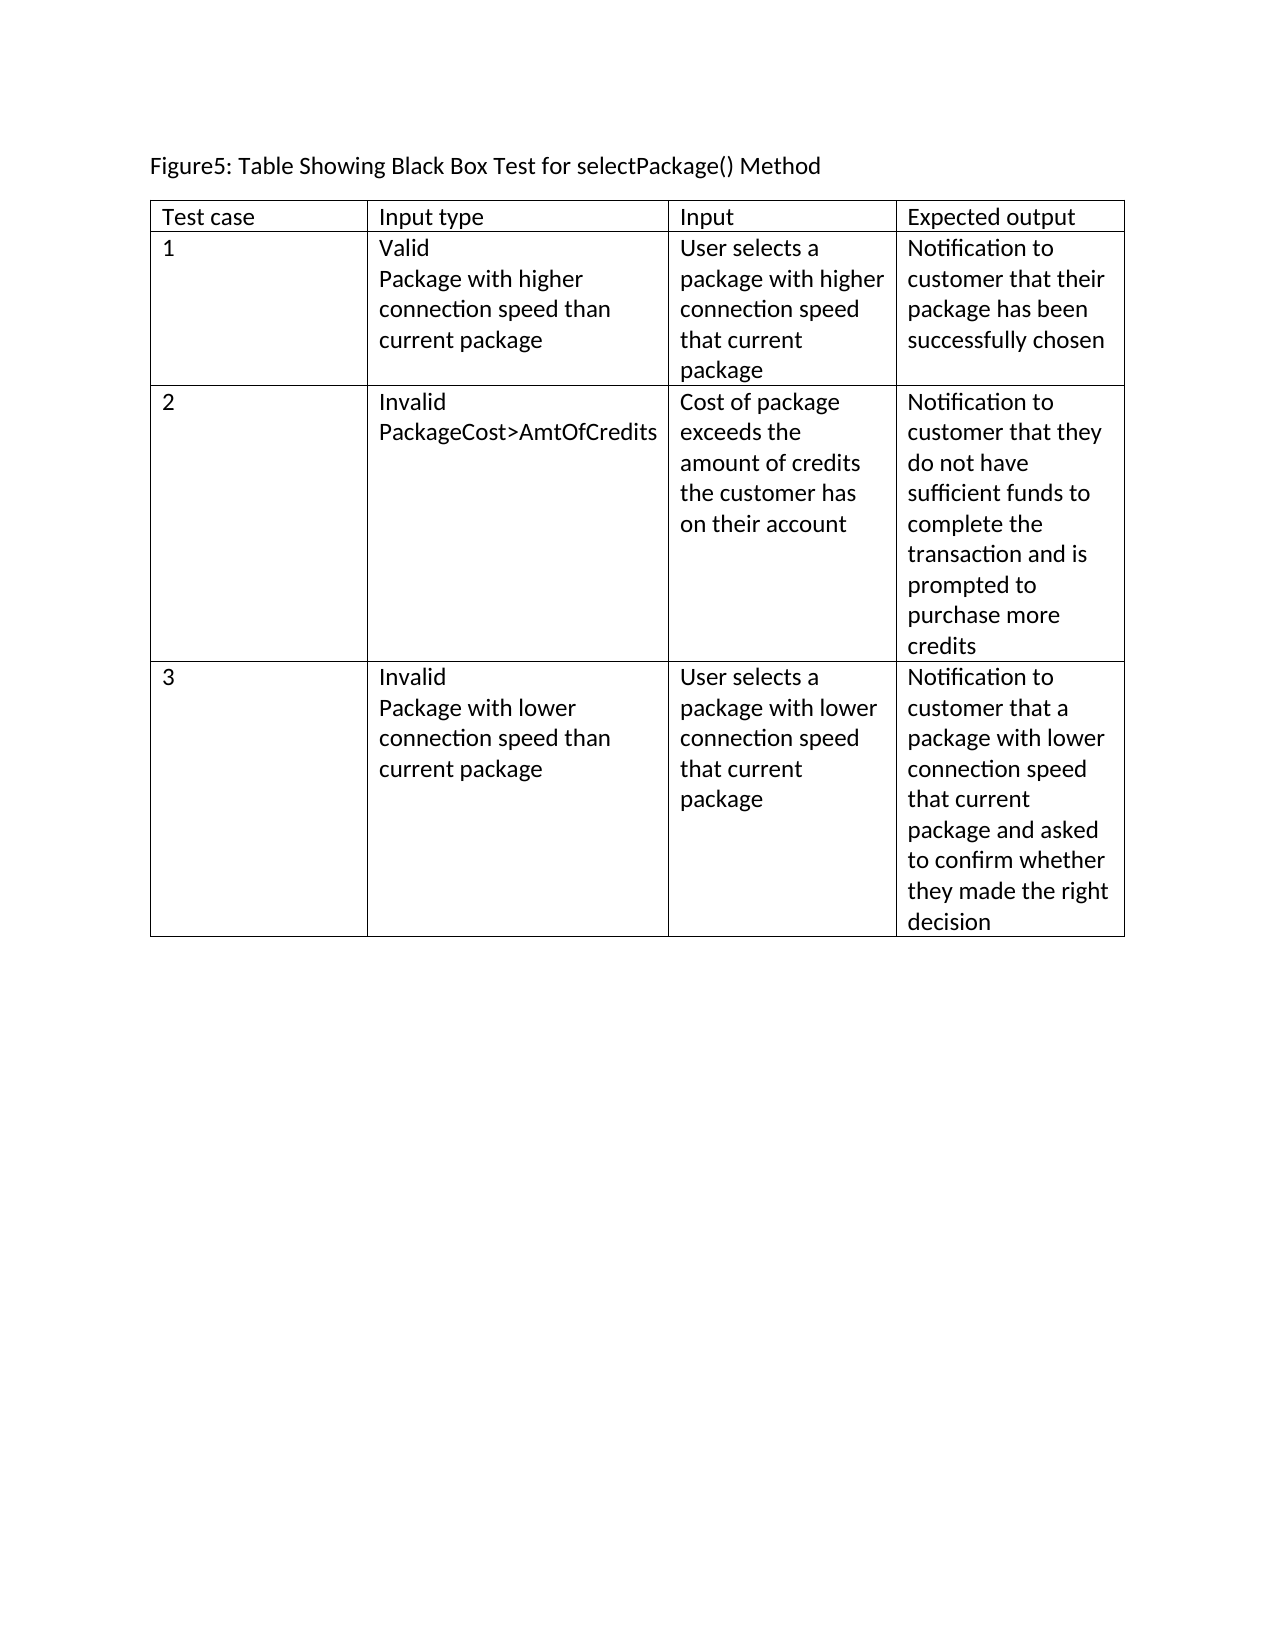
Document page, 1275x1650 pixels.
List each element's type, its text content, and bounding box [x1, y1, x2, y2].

table_cell 3 [151, 662, 367, 936]
table_header Test case [151, 201, 367, 231]
table_cell User selects a package with lower connection speed that current package [669, 662, 896, 936]
table_cell Cost of package exceeds the amount of credits the customer has on their account [669, 386, 896, 661]
table_cell 1 [151, 232, 367, 385]
table_cell Notification to customer that a package with lower connection speed that current package and asked to confirm whether they made the right decision [897, 662, 1124, 936]
table_header Input [669, 201, 896, 231]
table_cell Invalid PackageCost>AmtOfCredits [368, 386, 668, 661]
table_cell 2 [151, 386, 367, 661]
table_header Input type [368, 201, 668, 231]
table_cell Valid Package with higher connection speed than current package [368, 232, 668, 385]
table_cell Notification to customer that they do not have sufficient funds to complete the transaction and is prompted to purchase more credits [897, 386, 1124, 661]
table_cell Notification to customer that their package has been successfully chosen [897, 232, 1124, 385]
table_cell Invalid Package with lower connection speed than current package [368, 662, 668, 936]
text Figure5: Table Showing Black Box Test for selectPackage() Method [150, 150, 1125, 181]
table_header Expected output [897, 201, 1124, 231]
table_cell User selects a package with higher connection speed that current package [669, 232, 896, 385]
